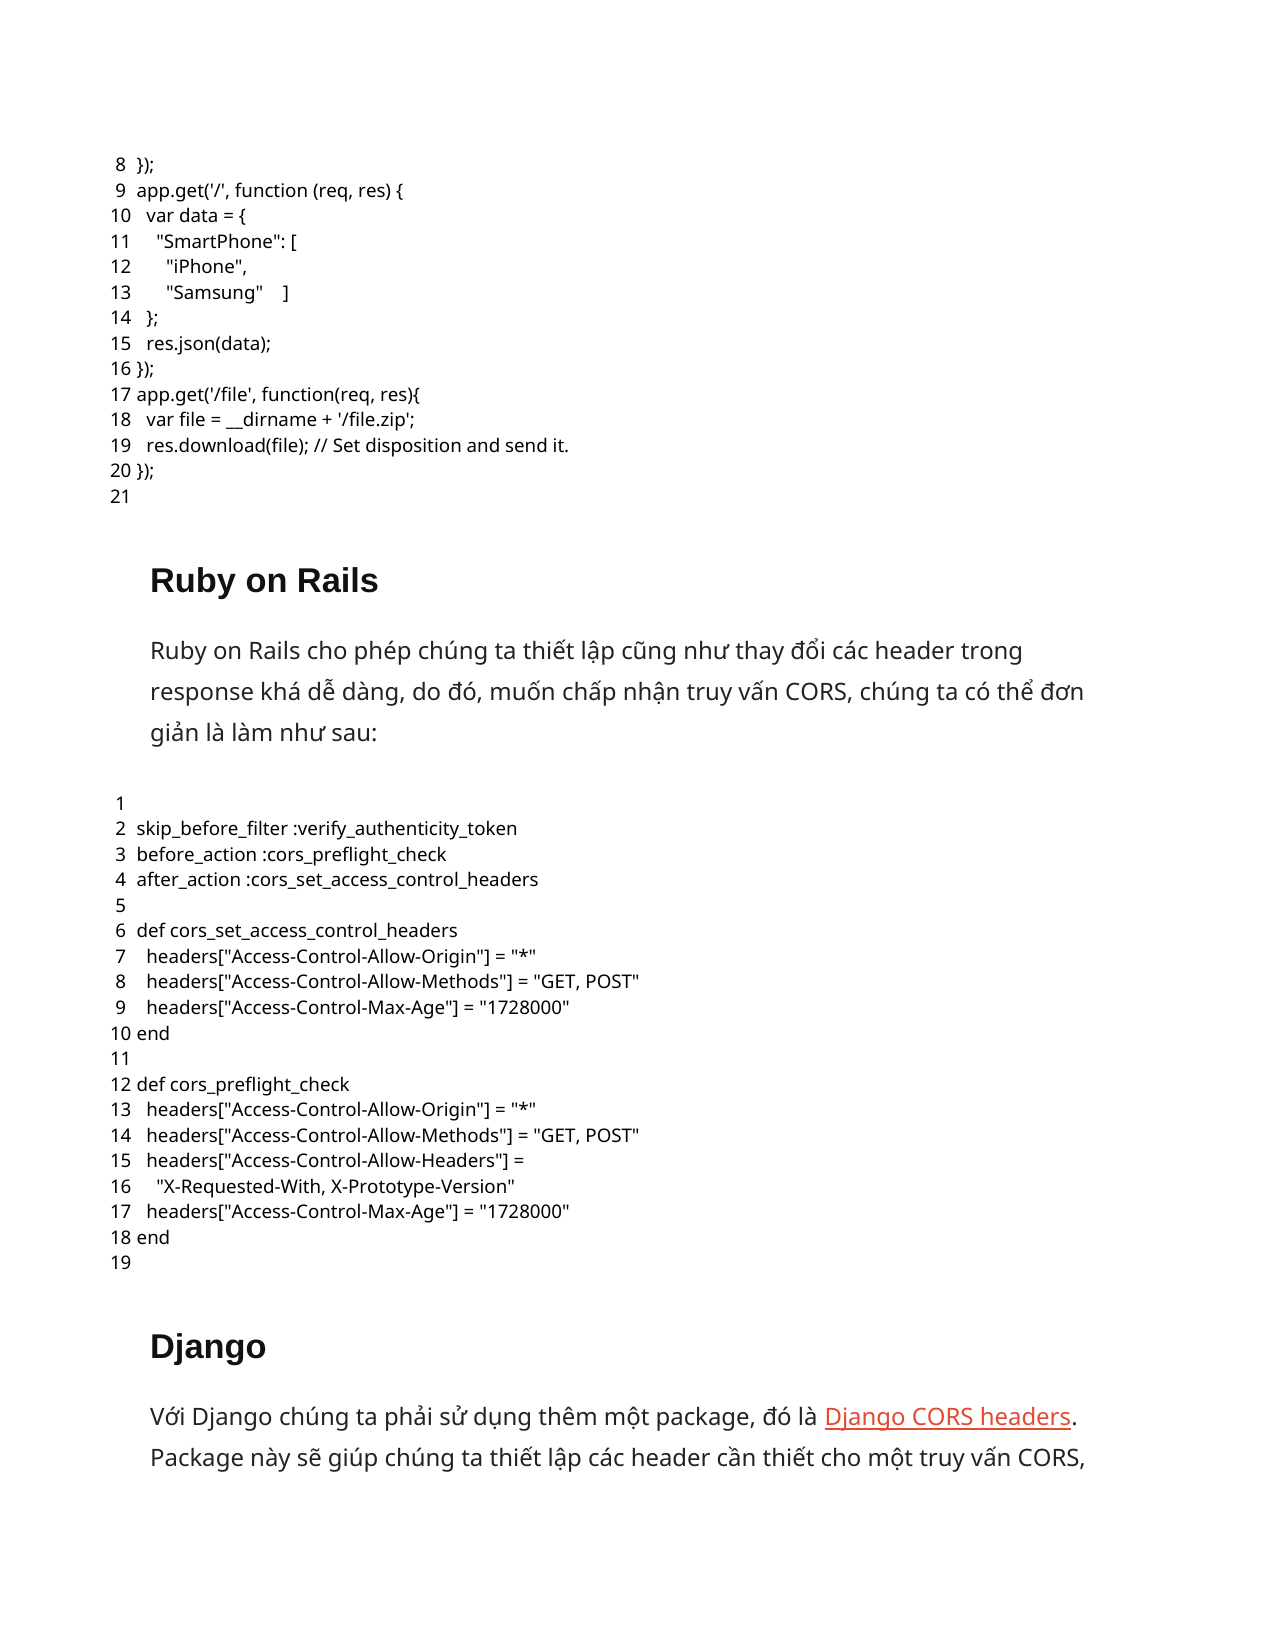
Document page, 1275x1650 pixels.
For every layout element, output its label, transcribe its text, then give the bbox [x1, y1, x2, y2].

text Django [150, 1319, 1125, 1366]
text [150, 1392, 1125, 1473]
table_header skip_before_filter :verify_authenticity_token before_action :cors_preflight_check after_action :cors_set_access_control_headers def cors_set_access_control_headers headers["Access-Control-Allow-Origin"] = "*" headers["Access-Control-Allow-Methods"] = "GET, POST" headers["Access-Control-Max-Age"] = "1728000" end def cors_preflight_check headers["Access-Control-Allow-Origin"] = "*" headers["Access-Control-Allow-Methods"] = "GET, POST" headers["Access-Control-Allow-Headers"] = "X-Requested-With, X-Prototype-Version" headers["Access-Control-Max-Age"] = "1728000" end [135, 789, 1125, 1277]
text Ruby on Rails [150, 553, 1125, 599]
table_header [106, 150, 135, 510]
text Ruby on Rails cho phép chúng ta thiết lập cũng như thay đổi các header trong response khá dễ dàng, do đó, muốn chấp nhận truy vấn CORS, chúng ta có thể đơn giản là làm như sau: [150, 626, 1125, 748]
table_header 1 2 3 4 5 6 7 8 9 10 11 12 13 14 15 16 17 18 19 [106, 789, 135, 1277]
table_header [135, 150, 1125, 510]
